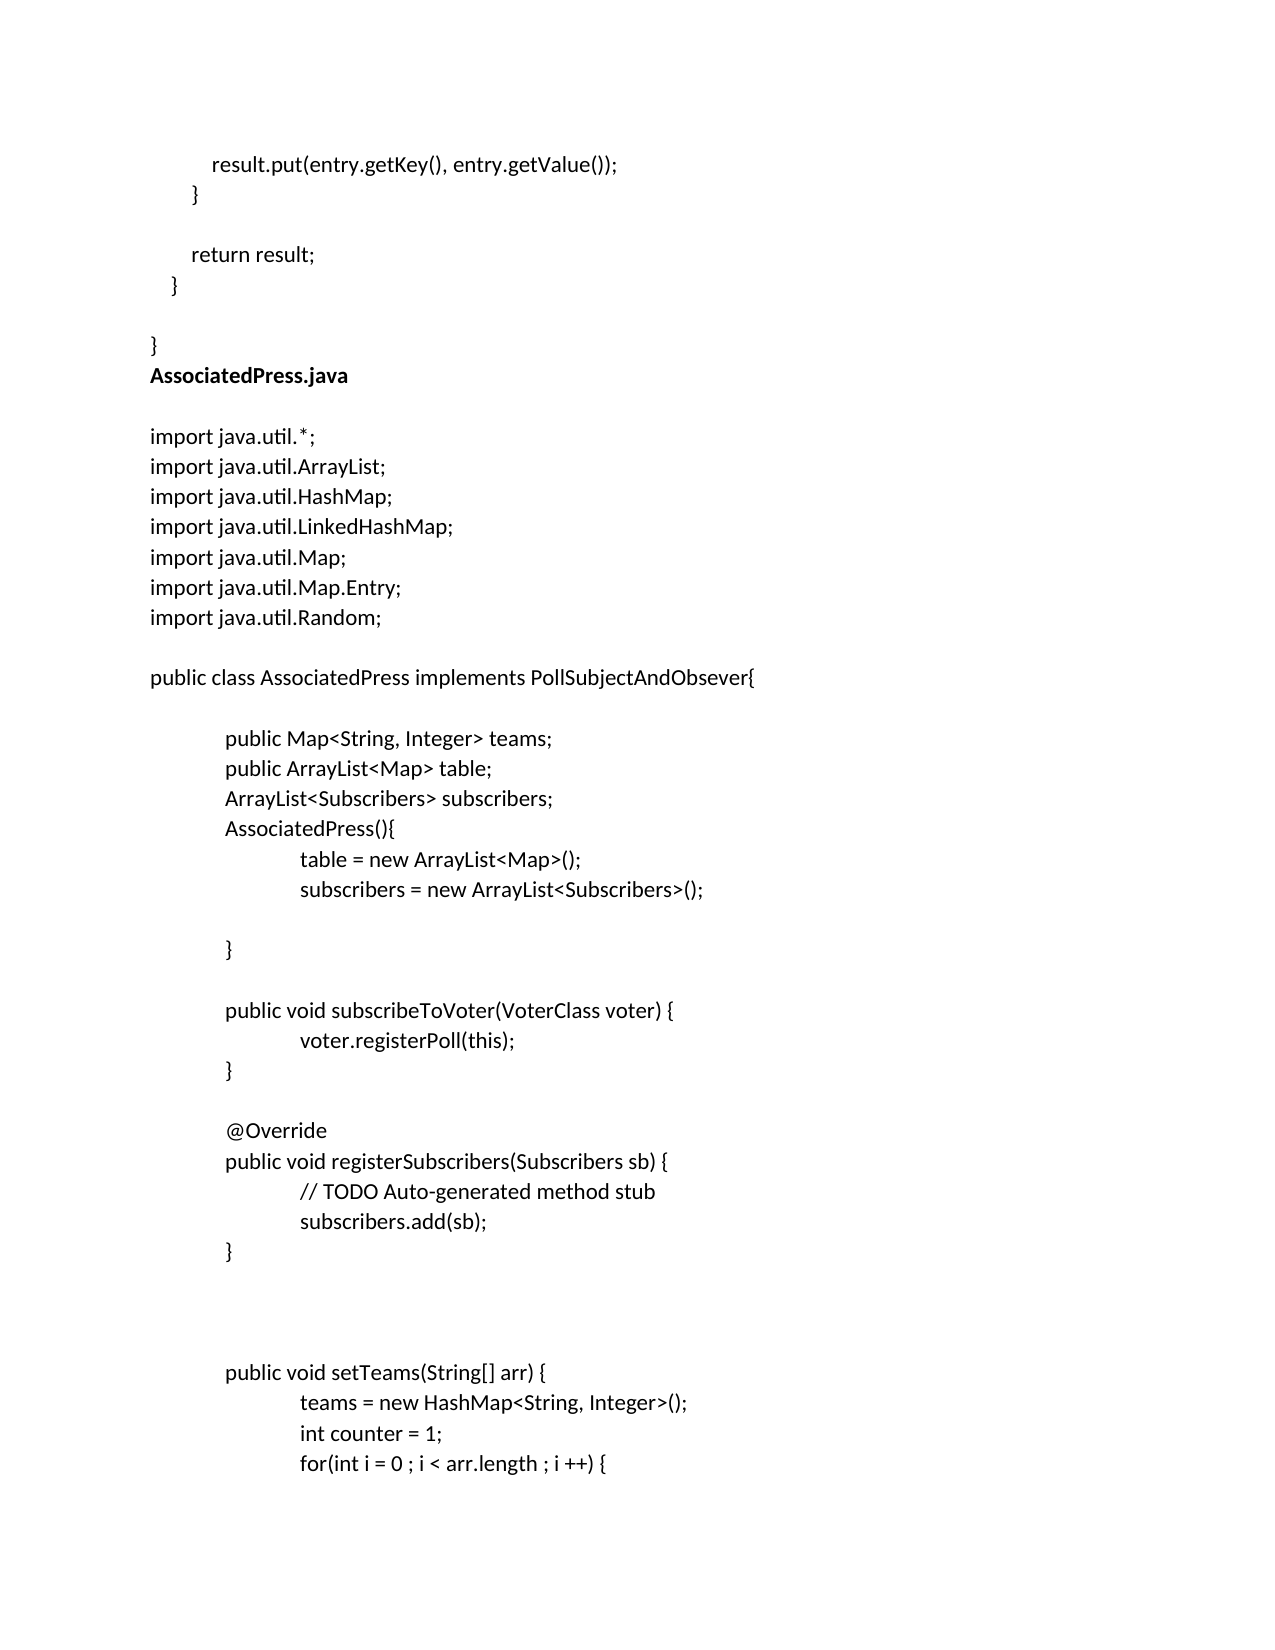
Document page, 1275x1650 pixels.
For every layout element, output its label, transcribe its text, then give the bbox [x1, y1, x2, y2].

text ArrayList<Subscribers> subscribers; [150, 784, 1125, 812]
text } [150, 331, 1125, 359]
text public class AssociatedPress implements PollSubjectAndObsever{ [150, 663, 1125, 692]
text } [150, 271, 1125, 299]
text teams = new HashMap<String, Integer>(); [150, 1388, 1125, 1417]
text } [150, 180, 1125, 208]
text int counter = 1; [150, 1419, 1125, 1447]
text for(int i = 0 ; i < arr.length ; i ++) { [150, 1449, 1125, 1477]
text subscribers = new ArrayList<Subscribers>(); [150, 875, 1125, 903]
text public void registerSubscribers(Subscribers sb) { [150, 1147, 1125, 1175]
text return result; [150, 241, 1125, 269]
text result.put(entry.getKey(), entry.getValue()); [150, 150, 1125, 178]
text voter.registerPoll(this); [150, 1026, 1125, 1054]
text } [150, 935, 1125, 963]
text // TODO Auto-generated method stub [150, 1177, 1125, 1205]
text subscribers.add(sb); [150, 1207, 1125, 1235]
text import java.util.ArrayList; [150, 452, 1125, 480]
text public void subscribeToVoter(VoterClass voter) { [150, 996, 1125, 1024]
text AssociatedPress(){ [150, 814, 1125, 843]
text public Map<String, Integer> teams; [150, 724, 1125, 752]
text import java.util.HashMap; [150, 482, 1125, 510]
text public void setTeams(String[] arr) { [150, 1358, 1125, 1386]
text import java.util.Map; [150, 543, 1125, 571]
text import java.util.Map.Entry; [150, 573, 1125, 601]
text public ArrayList<Map> table; [150, 754, 1125, 782]
text table = new ArrayList<Map>(); [150, 845, 1125, 873]
text AssociatedPress.java [150, 361, 1125, 389]
text } [150, 1237, 1125, 1266]
text import java.util.LinkedHashMap; [150, 512, 1125, 541]
text import java.util.Random; [150, 603, 1125, 631]
text import java.util.*; [150, 422, 1125, 450]
text } [150, 1056, 1125, 1084]
text @Override [150, 1117, 1125, 1145]
